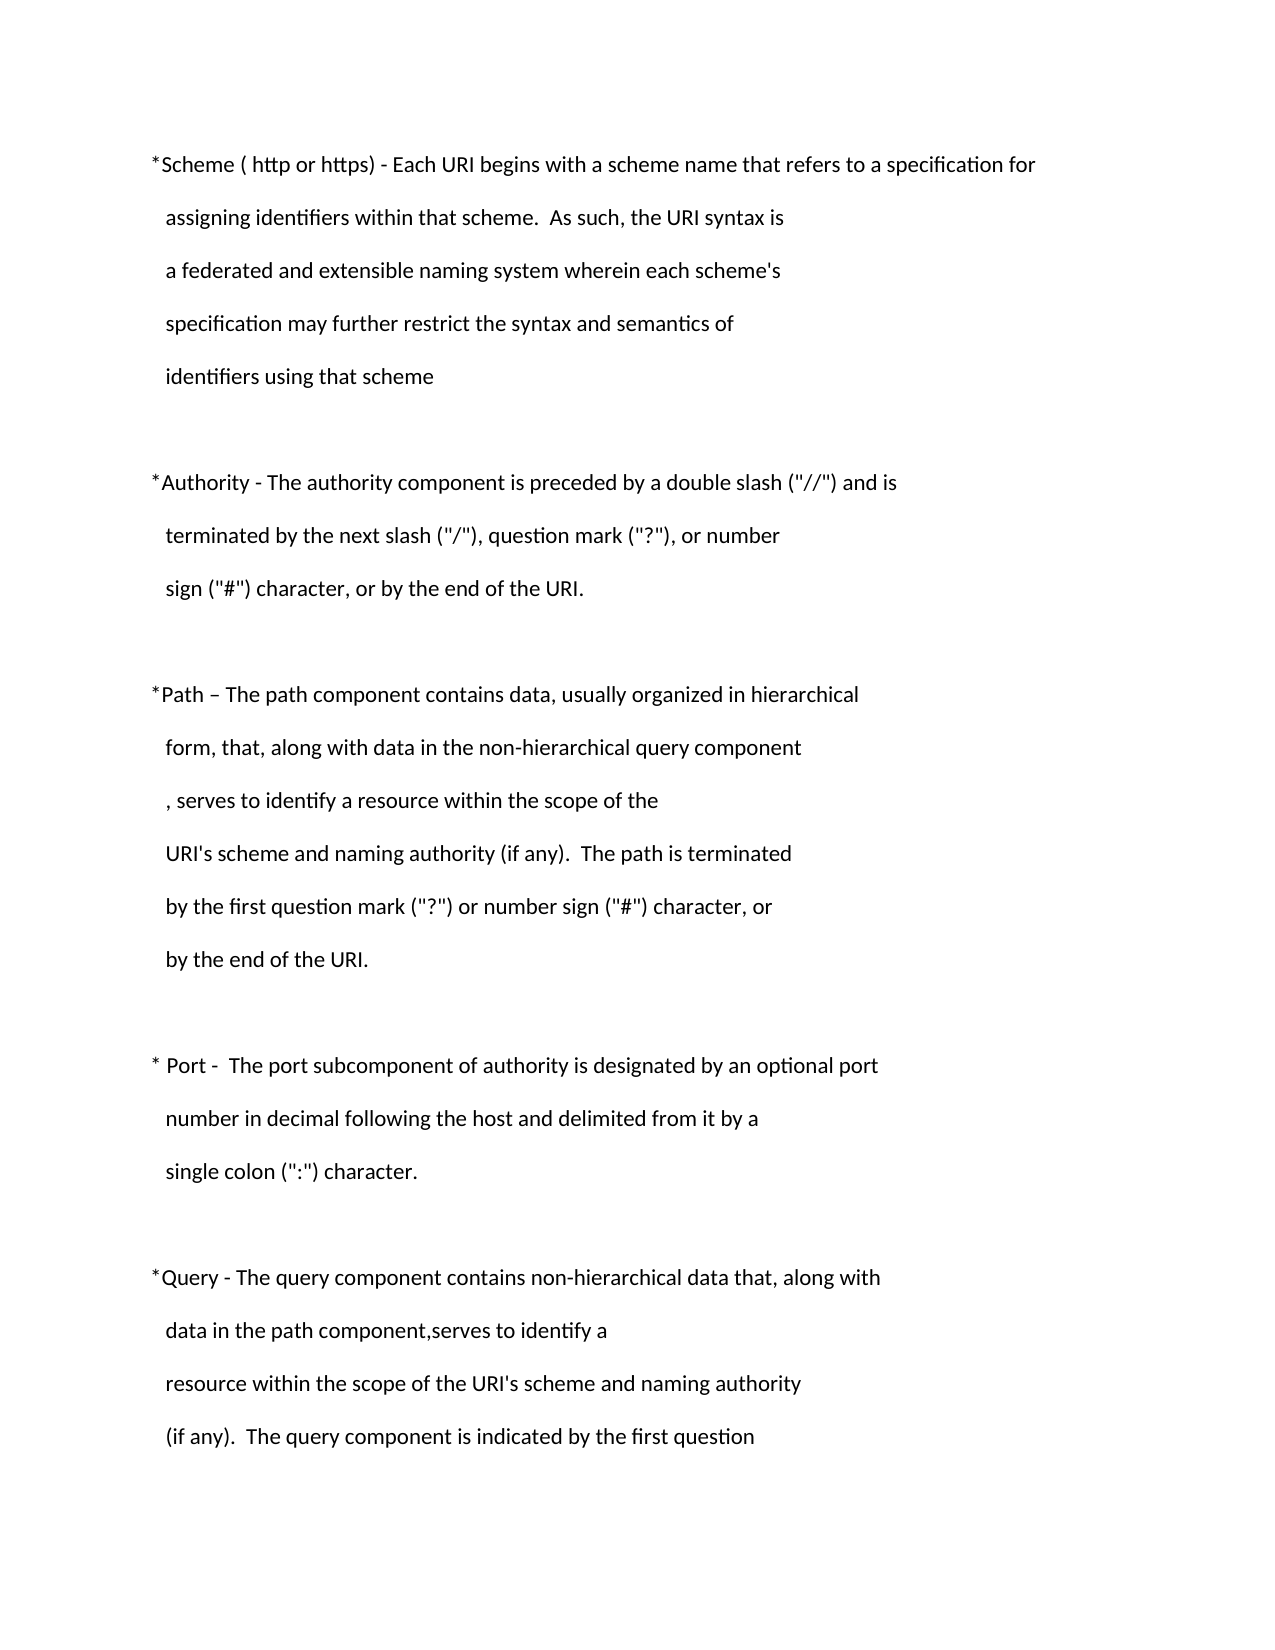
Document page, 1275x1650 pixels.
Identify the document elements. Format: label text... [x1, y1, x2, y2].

text by the first question mark ("?") or number sign ("#") character, or [150, 892, 1125, 920]
text number in decimal following the host and delimited from it by a [150, 1104, 1125, 1132]
text a federated and extensible naming system wherein each scheme's [150, 256, 1125, 284]
text data in the path component,serves to identify a [150, 1316, 1125, 1344]
text assigning identifiers within that scheme. As such, the URI syntax is [150, 203, 1125, 231]
text * Port - The port subcomponent of authority is designated by an optional port [150, 1051, 1125, 1079]
text sign ("#") character, or by the end of the URI. [150, 574, 1125, 602]
text , serves to identify a resource within the scope of the [150, 786, 1125, 814]
text specification may further restrict the syntax and semantics of [150, 309, 1125, 337]
text *Query - The query component contains non-hierarchical data that, along with [150, 1263, 1125, 1291]
text single colon (":") character. [150, 1157, 1125, 1185]
text URI's scheme and naming authority (if any). The path is terminated [150, 839, 1125, 867]
text form, that, along with data in the non-hierarchical query component [150, 733, 1125, 761]
text *Path – The path component contains data, usually organized in hierarchical [150, 680, 1125, 708]
text identifiers using that scheme [150, 362, 1125, 390]
text resource within the scope of the URI's scheme and naming authority [150, 1369, 1125, 1397]
text *Scheme ( http or https) - Each URI begins with a scheme name that refers to a specification for [150, 150, 1125, 178]
text terminated by the next slash ("/"), question mark ("?"), or number [150, 521, 1125, 549]
text *Authority - The authority component is preceded by a double slash ("//") and is [150, 468, 1125, 496]
text (if any). The query component is indicated by the first question [150, 1422, 1125, 1451]
text by the end of the URI. [150, 945, 1125, 973]
